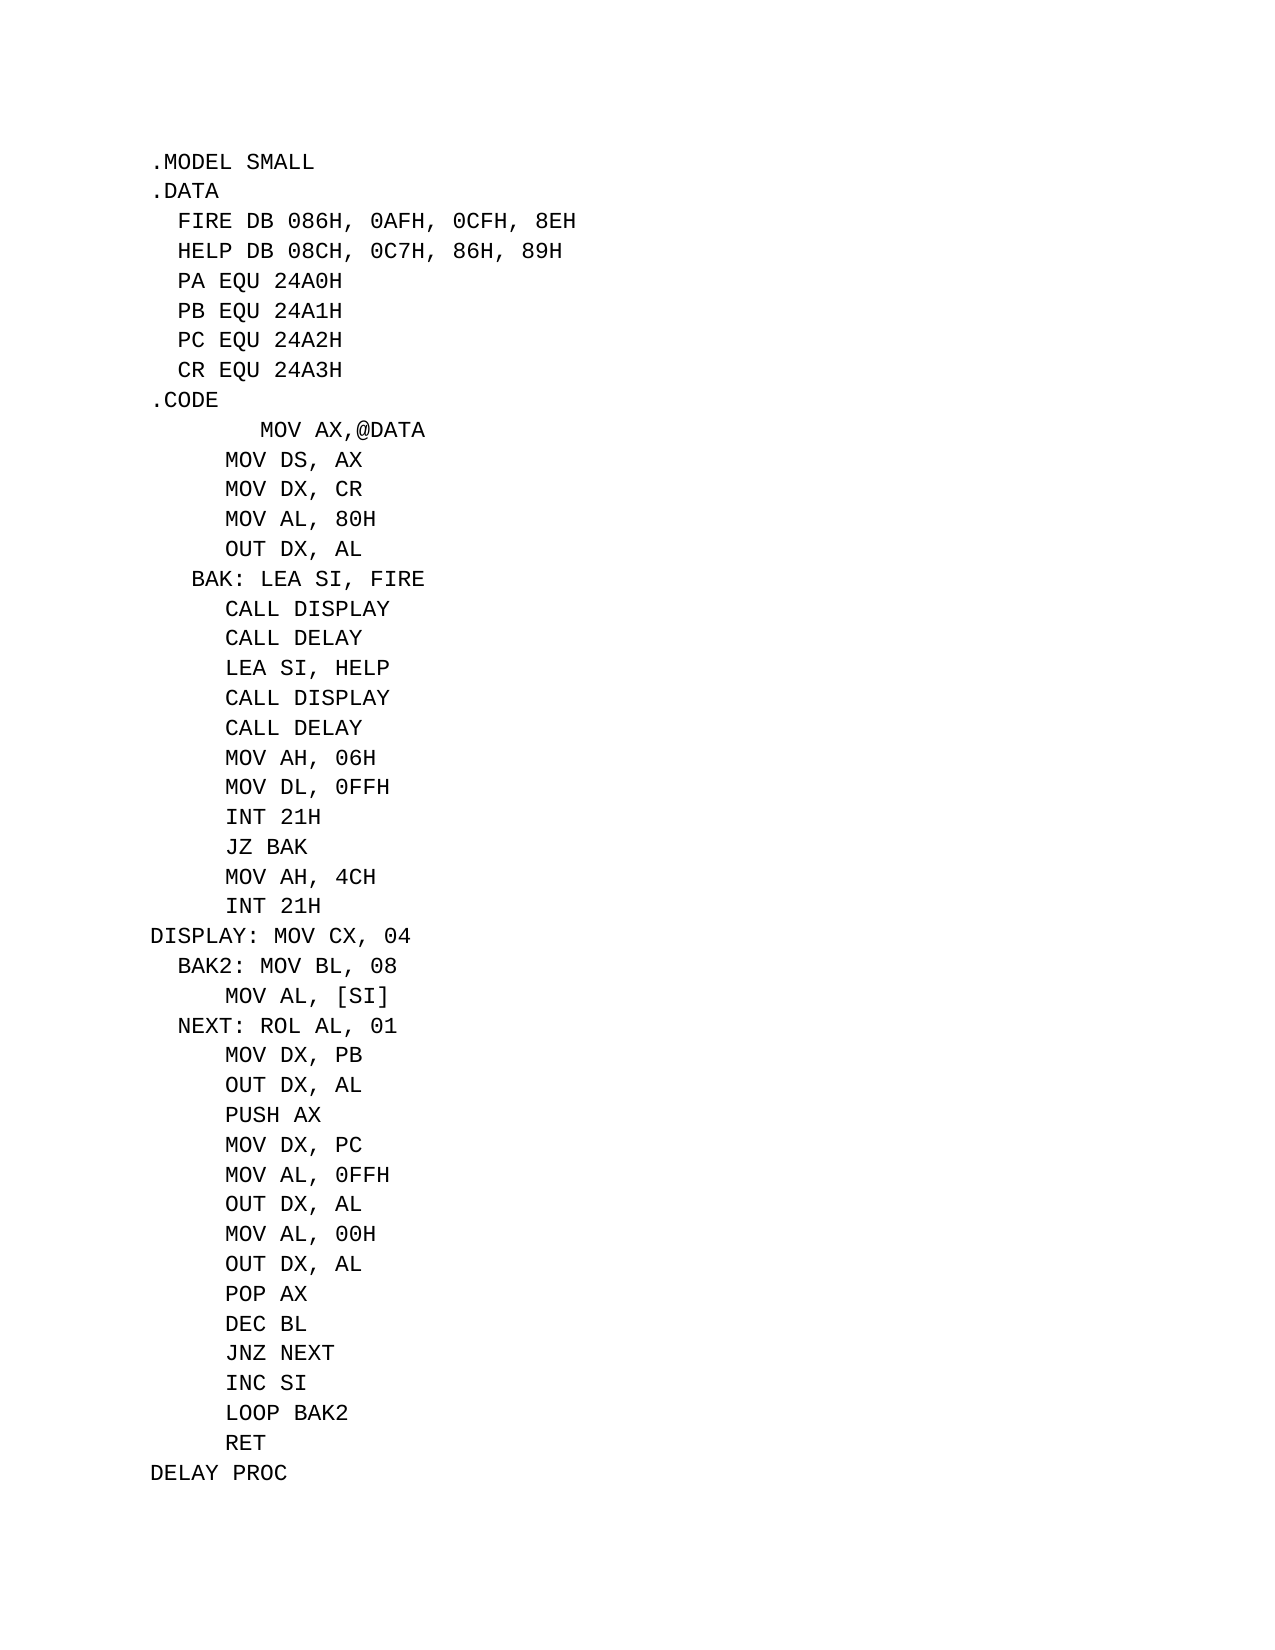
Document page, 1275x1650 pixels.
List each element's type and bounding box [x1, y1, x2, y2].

text [150, 150, 1125, 1487]
